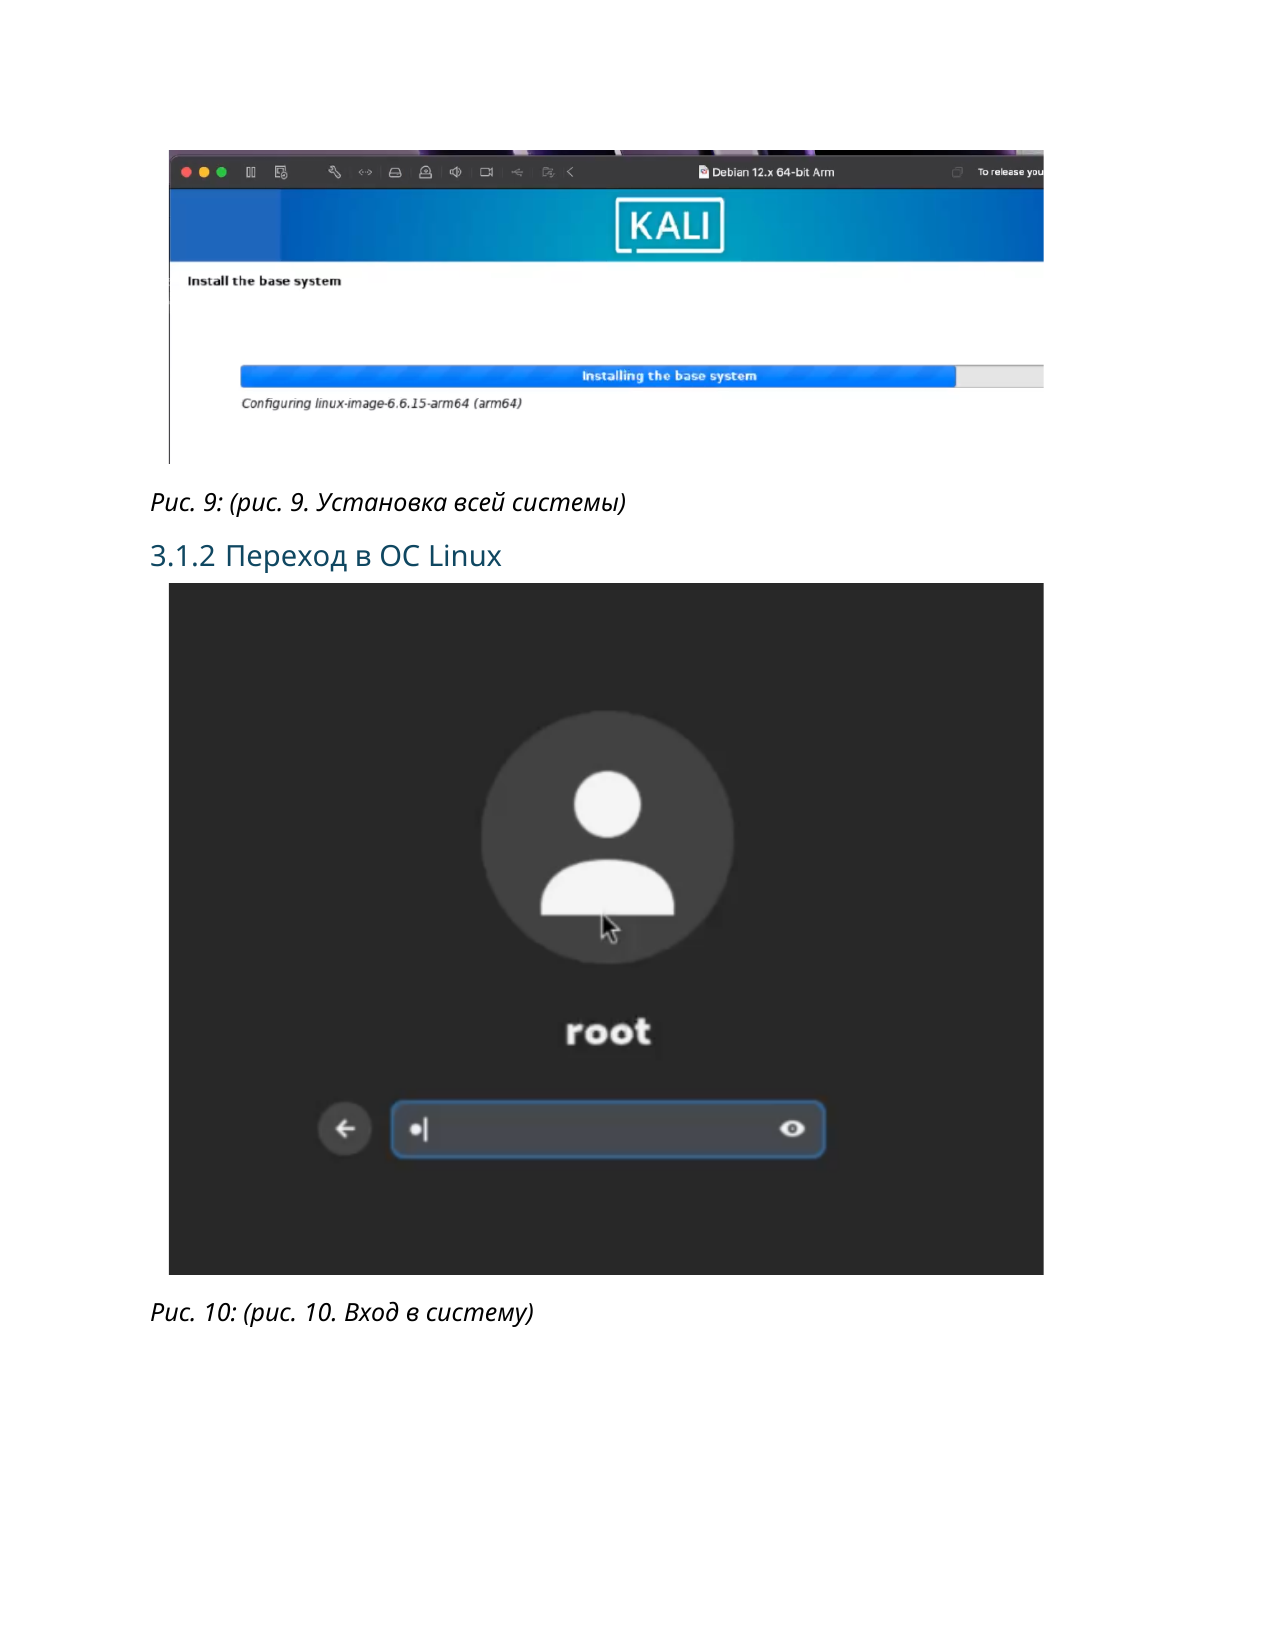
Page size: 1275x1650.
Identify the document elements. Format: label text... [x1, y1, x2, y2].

picture [168, 583, 1044, 1275]
subtitle 3.1.2 Переход в ОС Linux [150, 535, 1125, 575]
text Рис. 10: (рис. 10. Вход в систему) [150, 1295, 1125, 1329]
text Рис. 9: (рис. 9. Установка всей системы) [150, 484, 1125, 518]
picture [168, 150, 1044, 464]
